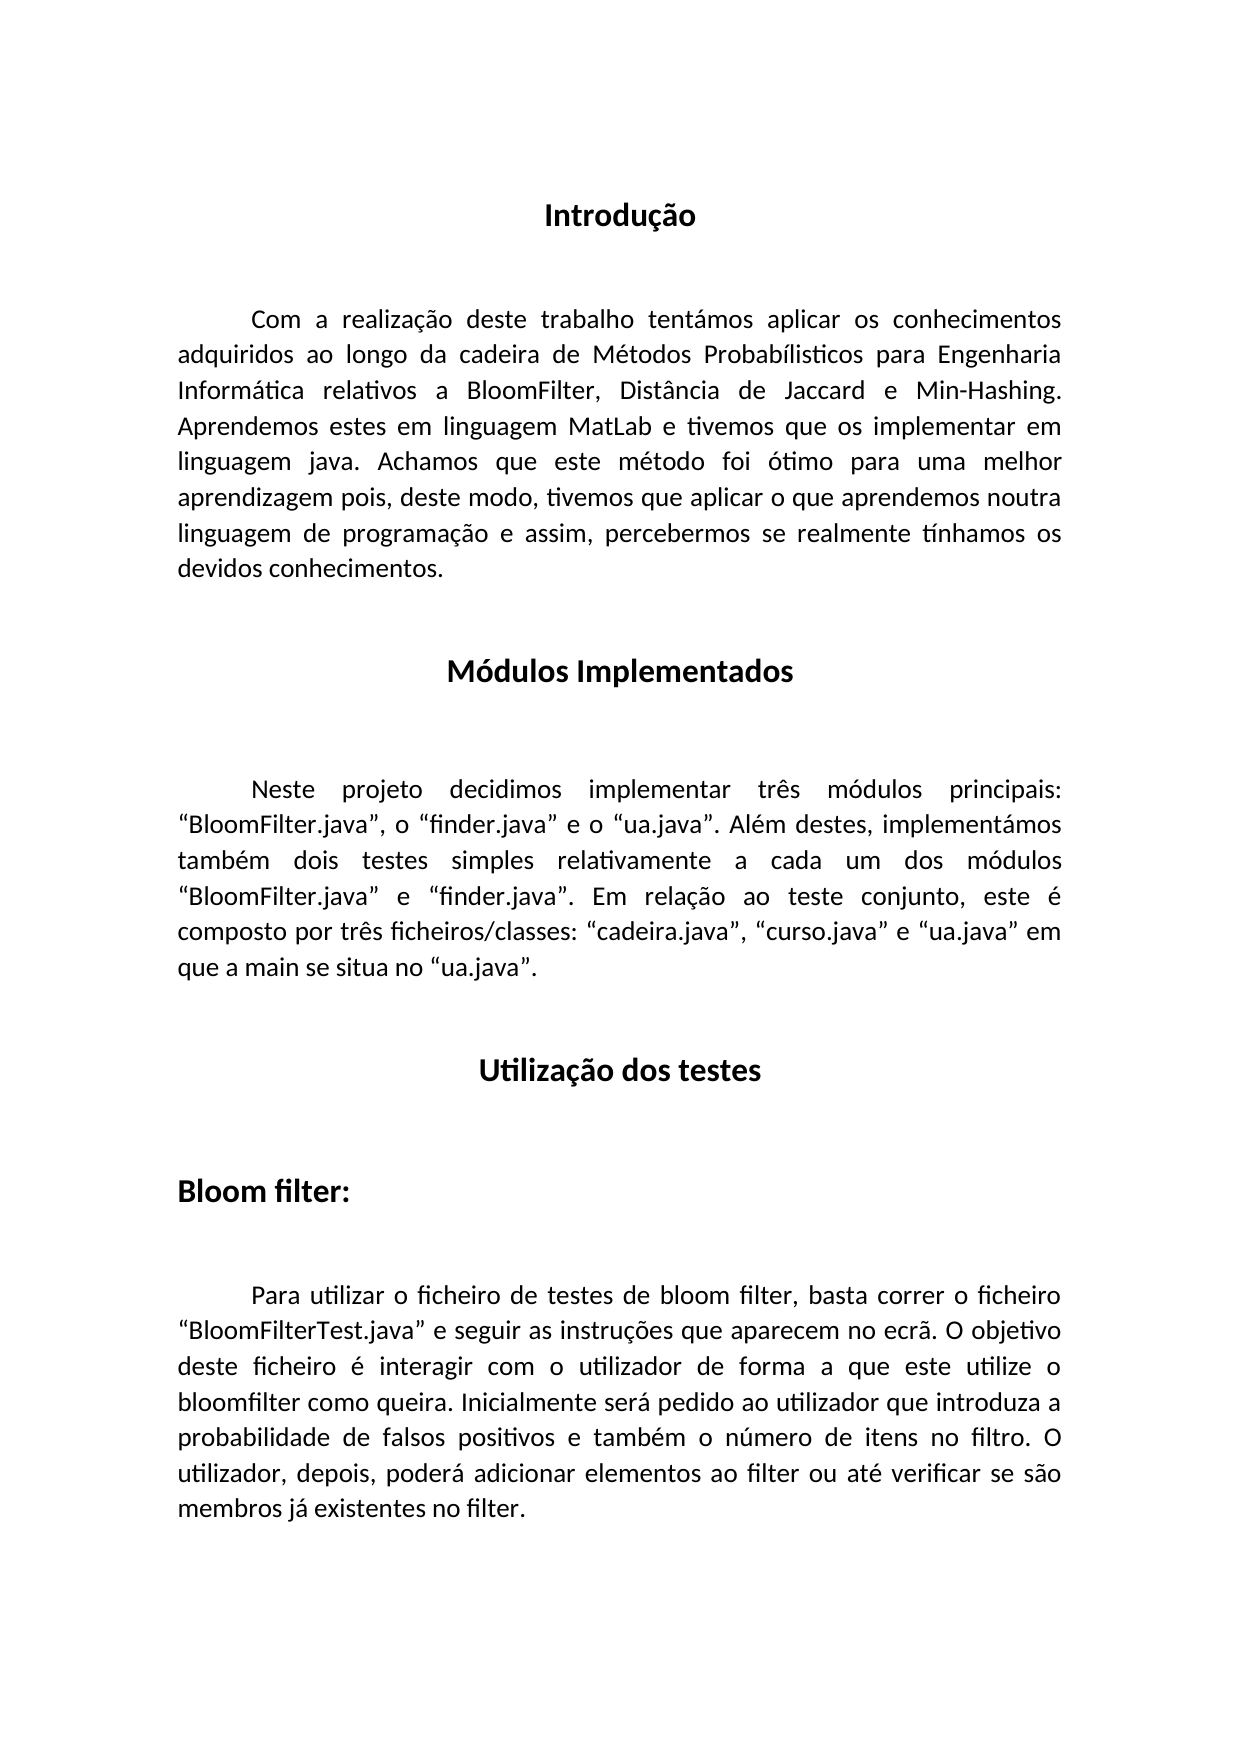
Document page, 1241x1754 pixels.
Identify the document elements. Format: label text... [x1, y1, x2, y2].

text Neste projeto decidimos implementar três módulos principais: “BloomFilter.java”, o “finder.java” e o “ua.java”. Além destes, implementámos também dois testes simples relativamente a cada um dos módulos “BloomFilter.java” e “finder.java”. Em relação ao teste conjunto, este é composto por três ficheiros/classes: “cadeira.java”, “curso.java” e “ua.java” em que a main se situa no “ua.java”. [177, 772, 1063, 983]
text Introdução [177, 194, 1063, 235]
text Módulos Implementados [177, 651, 1063, 691]
text Utilização dos testes [177, 1049, 1063, 1090]
text Bloom filter: [177, 1170, 1063, 1211]
text Com a realização deste trabalho tentámos aplicar os conhecimentos adquiridos ao longo da cadeira de Métodos Probabílisticos para Engenharia Informática relativos a BloomFilter, Distância de Jaccard e Min-Hashing. Aprendemos estes em linguagem MatLab e tivemos que os implementar em linguagem java. Achamos que este método foi ótimo para uma melhor aprendizagem pois, deste modo, tivemos que aplicar o que aprendemos noutra linguagem de programação e assim, percebermos se realmente tínhamos os devidos conhecimentos. [177, 302, 1063, 584]
text Para utilizar o ficheiro de testes de bloom filter, basta correr o ficheiro “BloomFilterTest.java” e seguir as instruções que aparecem no ecrã. O objetivo deste ficheiro é interagir com o utilizador de forma a que este utilize o bloomfilter como queira. Inicialmente será pedido ao utilizador que introduza a probabilidade de falsos positivos e também o número de itens no filtro. O utilizador, depois, poderá adicionar elementos ao filter ou até verificar se são membros já existentes no filter. [177, 1278, 1063, 1524]
